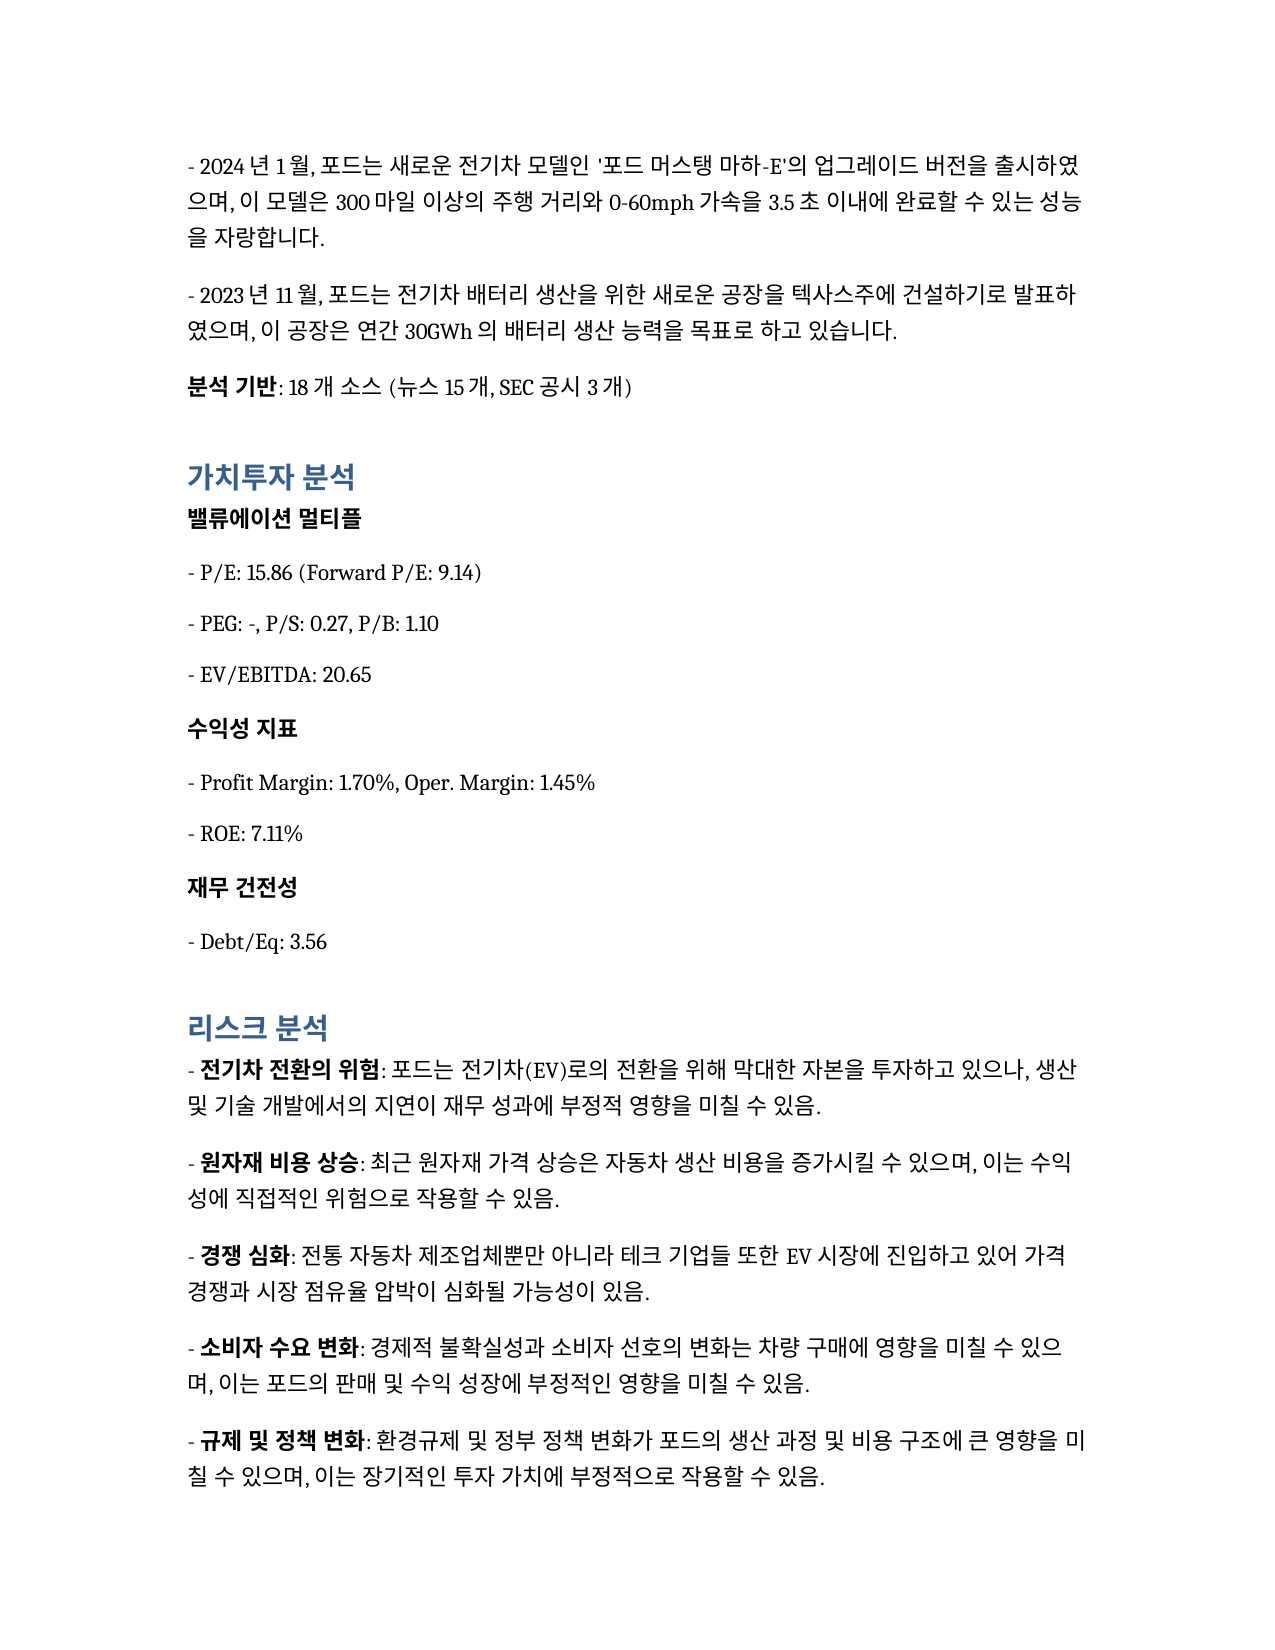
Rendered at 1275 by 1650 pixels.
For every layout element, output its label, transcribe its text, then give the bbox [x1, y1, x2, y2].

text - 전기차 전환의 위험: 포드는 전기차(EV)로의 전환을 위해 막대한 자본을 투자하고 있으나, 생산 및 기술 개발에서의 지연이 재무 성과에 부정적 영향을 미칠 수 있음. [187, 1054, 1087, 1121]
text - 경쟁 심화: 전통 자동차 제조업체뿐만 아니라 테크 기업들 또한 EV 시장에 진입하고 있어 가격 경쟁과 시장 점유율 압박이 심화될 가능성이 있음. [187, 1240, 1087, 1307]
text - Debt/Eq: 3.56 [187, 928, 1087, 955]
text - 원자재 비용 상승: 최근 원자재 가격 상승은 자동차 생산 비용을 증가시킬 수 있으며, 이는 수익성에 직접적인 위험으로 작용할 수 있음. [187, 1147, 1087, 1214]
text - PEG: -, P/S: 0.27, P/B: 1.10 [187, 611, 1087, 637]
subtitle 가치투자 분석 [187, 457, 1087, 497]
text - 소비자 수요 변화: 경제적 불확실성과 소비자 선호의 변화는 차량 구매에 영향을 미칠 수 있으며, 이는 포드의 판매 및 수익 성장에 부정적인 영향을 미칠 수 있음. [187, 1332, 1087, 1399]
text - EV/EBITDA: 20.65 [187, 662, 1087, 688]
text - 2024년 1월, 포드는 새로운 전기차 모델인 '포드 머스탱 마하-E'의 업그레이드 버전을 출시하였으며, 이 모델은 300마일 이상의 주행 거리와 0-60mph 가속을 3.5초 이내에 완료할 수 있는 성능을 자랑합니다. [187, 150, 1087, 253]
text - 규제 및 정책 변화: 환경규제 및 정부 정책 변화가 포드의 생산 과정 및 비용 구조에 큰 영향을 미칠 수 있으며, 이는 장기적인 투자 가치에 부정적으로 작용할 수 있음. [187, 1425, 1087, 1492]
text 수익성 지표 [187, 713, 1087, 744]
text - 2023년 11월, 포드는 전기차 배터리 생산을 위한 새로운 공장을 텍사스주에 건설하기로 발표하였으며, 이 공장은 연간 30GWh의 배터리 생산 능력을 목표로 하고 있습니다. [187, 279, 1087, 346]
text 분석 기반: 18개 소스 (뉴스 15개, SEC 공시 3개) [187, 371, 1087, 403]
text - Profit Margin: 1.70%, Oper. Margin: 1.45% [187, 769, 1087, 796]
text 밸류에이션 멀티플 [187, 503, 1087, 534]
text 재무 건전성 [187, 872, 1087, 903]
subtitle 리스크 분석 [187, 1009, 1087, 1048]
text - ROE: 7.11% [187, 821, 1087, 847]
text - P/E: 15.86 (Forward P/E: 9.14) [187, 560, 1087, 586]
